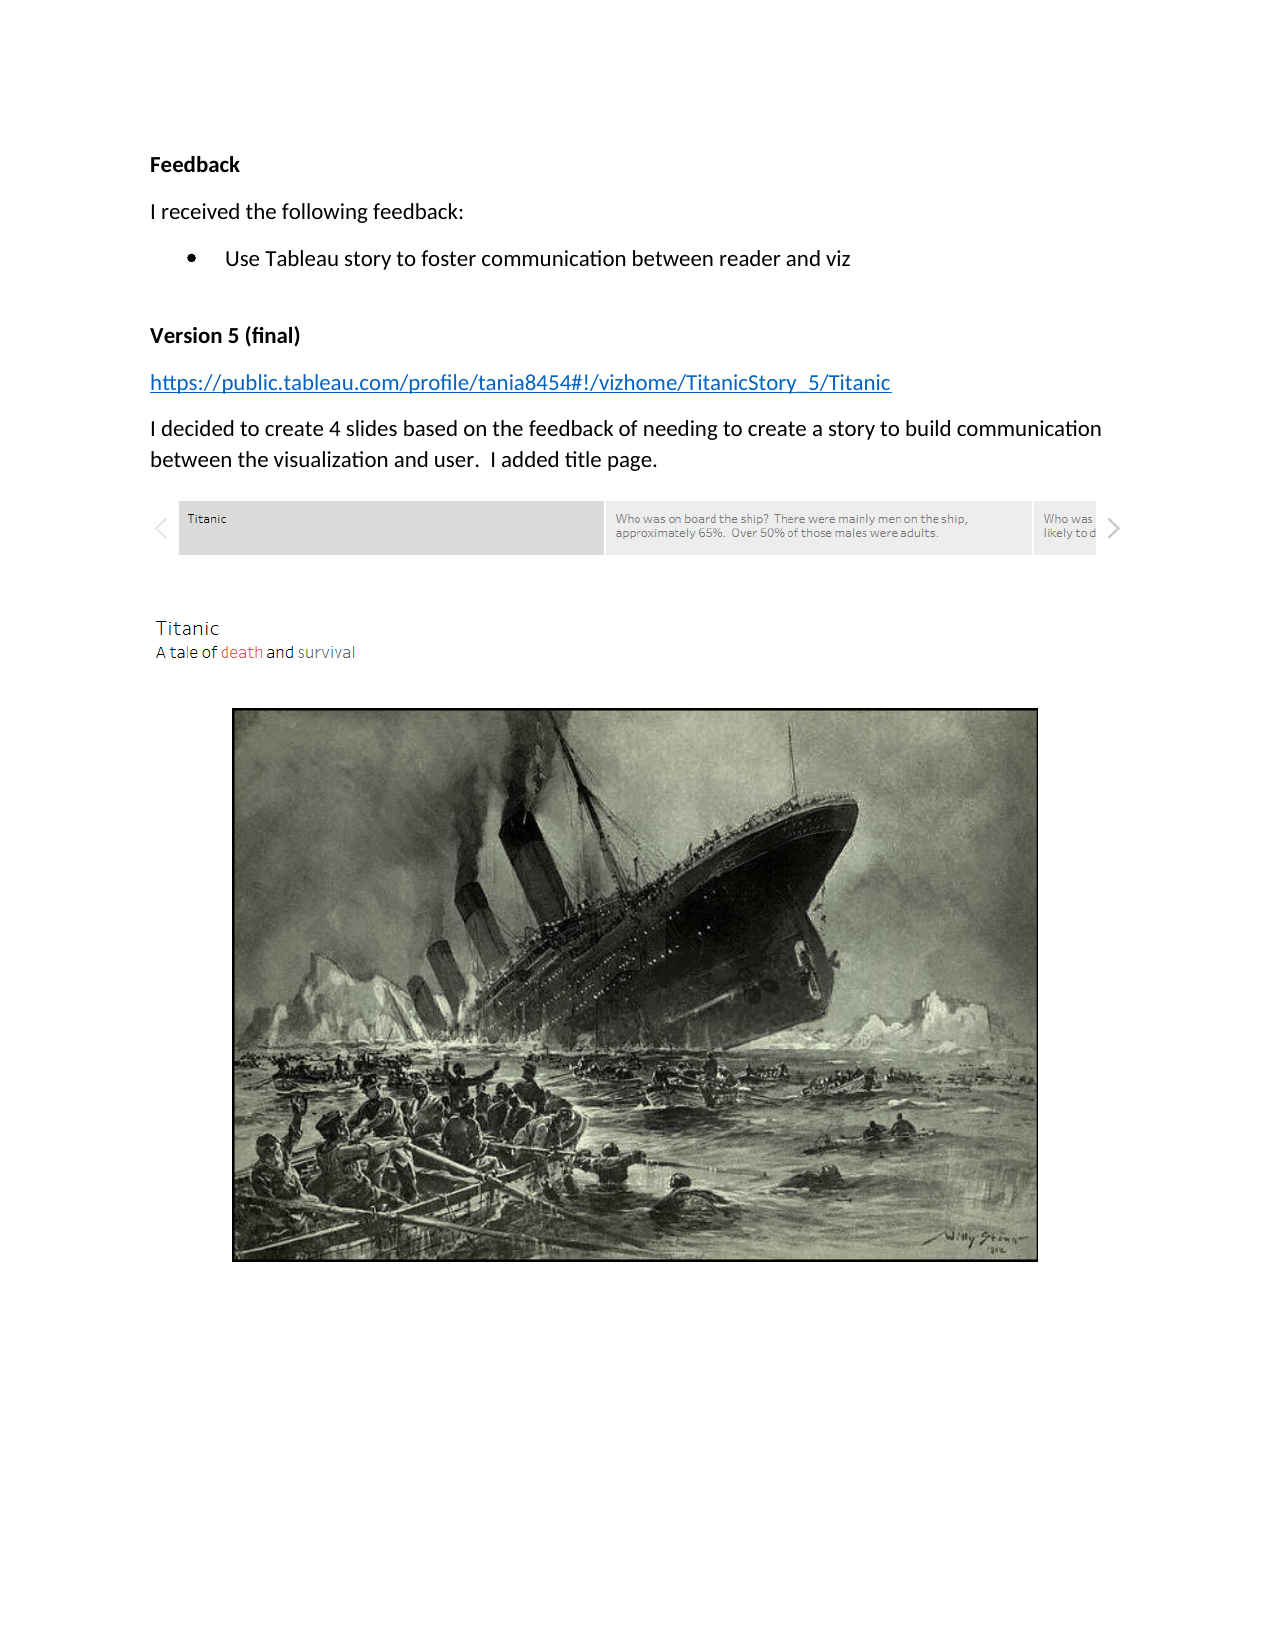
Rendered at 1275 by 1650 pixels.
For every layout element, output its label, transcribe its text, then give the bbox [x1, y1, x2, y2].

text Feedback [150, 150, 1125, 178]
text I decided to create 4 slides based on the feedback of needing to create a story to build communication between the visualization and user. I added title page. [150, 414, 1125, 473]
text Version 5 (final) [150, 321, 1125, 349]
list Use Tableau story to foster communication between reader and viz [187, 244, 1125, 272]
text I received the following feedback: [150, 197, 1125, 225]
text https://public.tableau.com/profile/tania8454#!/vizhome/TitanicStory_5/Titanic [150, 368, 1125, 396]
picture [150, 491, 1125, 1270]
